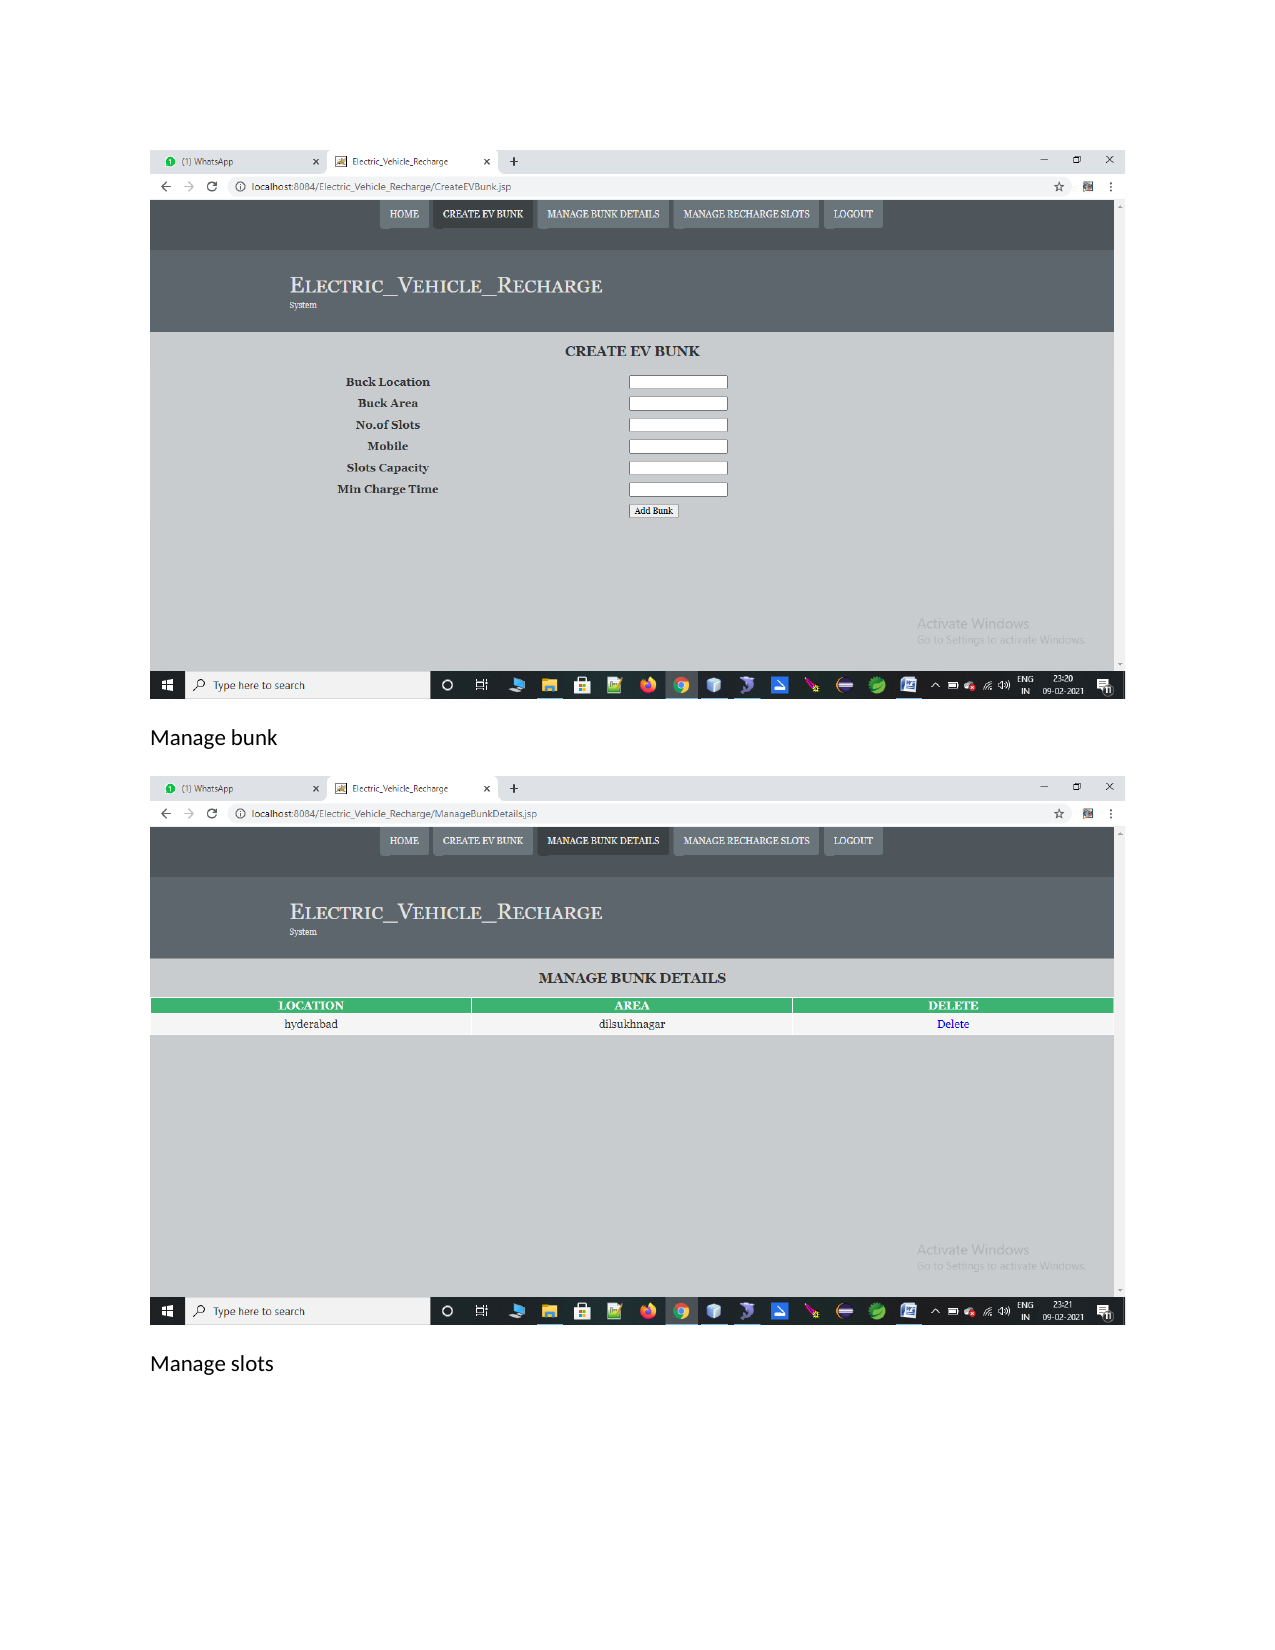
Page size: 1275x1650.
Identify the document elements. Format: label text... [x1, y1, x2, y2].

picture [150, 150, 1125, 699]
text Manage slots [150, 1349, 1125, 1377]
text Manage bunk [150, 723, 1125, 751]
picture [150, 776, 1125, 1325]
